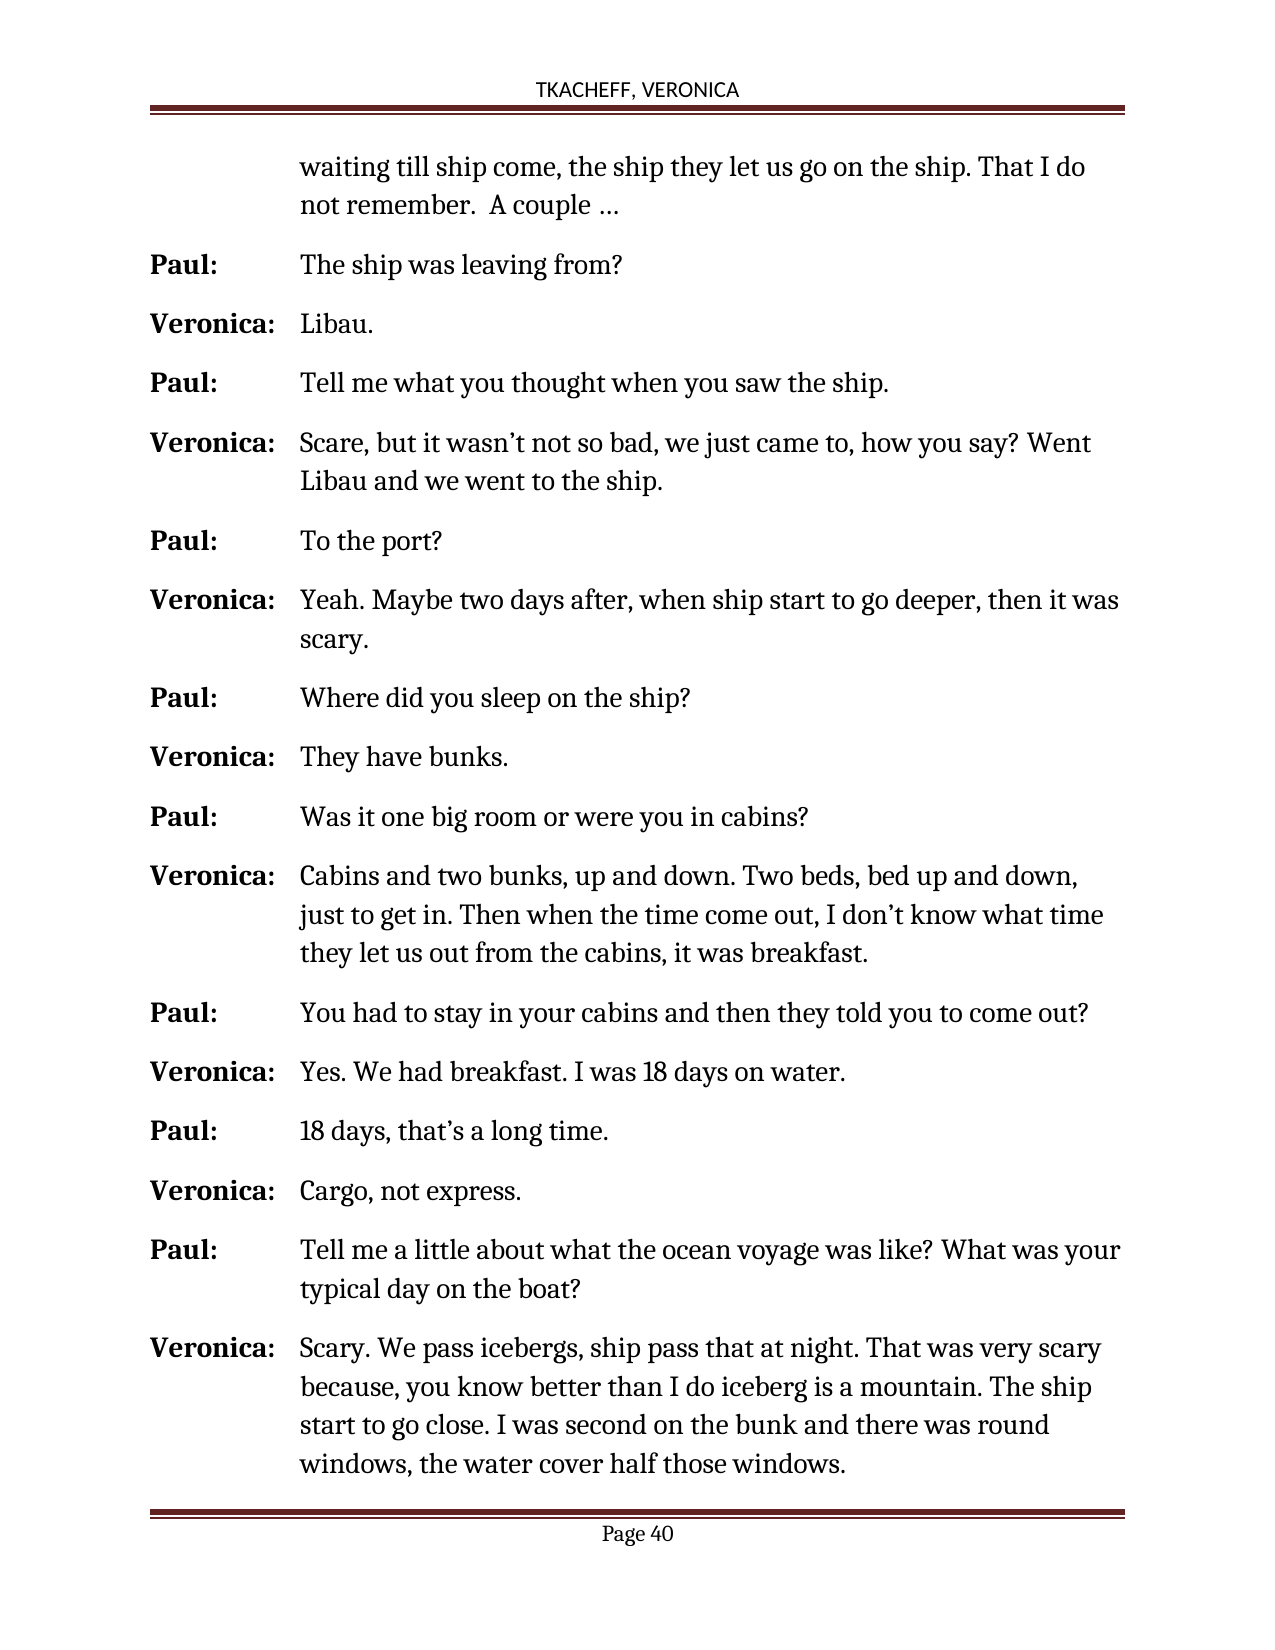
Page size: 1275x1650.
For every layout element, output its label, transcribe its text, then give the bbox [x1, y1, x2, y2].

text Veronica: They have bunks. [150, 741, 1125, 774]
text Veronica: Libau. [150, 307, 1125, 341]
text Veronica: Cabins and two bunks, up and down. Two beds, bed up and down, just to get in. Then when the time come out, I don’t know what time they let us out from the cabins, it was breakfast. [150, 859, 1125, 970]
text Paul: To the port? [150, 524, 1125, 557]
text Paul: Tell me what you thought when you saw the ship. [150, 367, 1125, 400]
text Veronica: Yes. We had breakfast. I was 18 days on water. [150, 1055, 1125, 1089]
text Paul: The ship was leaving from? [150, 248, 1125, 281]
text Paul: Was it one big room or were you in cabins? [150, 800, 1125, 833]
text Veronica: Yeah. Maybe two days after, when ship start to go deeper, then it was scary. [150, 583, 1125, 655]
text Paul: Where did you sleep on the ship? [150, 681, 1125, 715]
text Paul: 18 days, that’s a long time. [150, 1114, 1125, 1148]
text Veronica: Scary. We pass icebergs, ship pass that at night. That was very scary because, you know better than I do iceberg is a mountain. The ship start to go close. I was second on the bunk and there was round windows, the water cover half those windows. [150, 1331, 1125, 1480]
text Paul: Tell me a little about what the ocean voyage was like? What was your typical day on the boat? [150, 1233, 1125, 1305]
text Paul: You had to stay in your cabins and then they told you to come out? [150, 996, 1125, 1029]
text Veronica: Cargo, not express. [150, 1174, 1125, 1207]
text Veronica: Scare, but it wasn’t not so bad, we just came to, how you say? Went Libau and we went to the ship. [150, 426, 1125, 498]
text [150, 150, 1125, 222]
